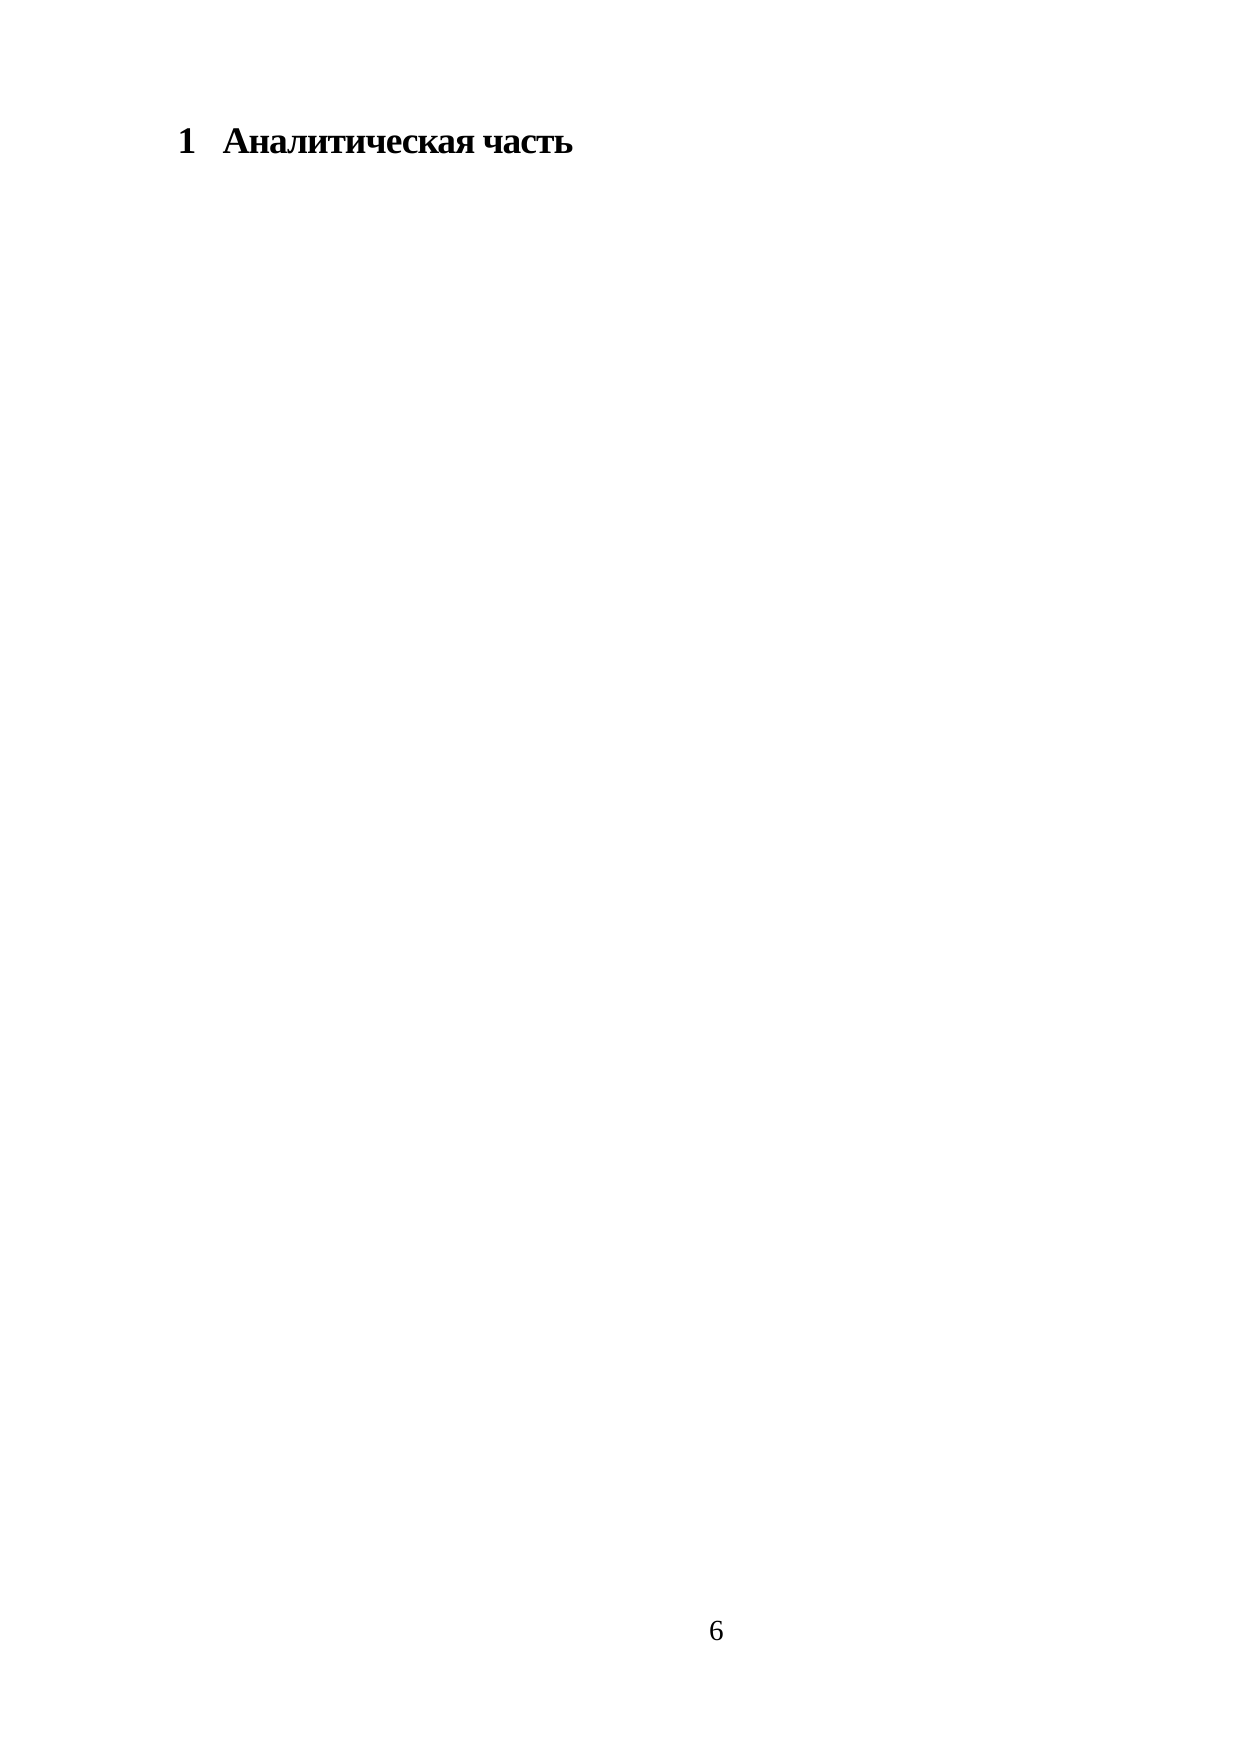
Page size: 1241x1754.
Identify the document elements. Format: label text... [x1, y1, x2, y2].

subtitle Аналитическая часть [177, 118, 1181, 161]
